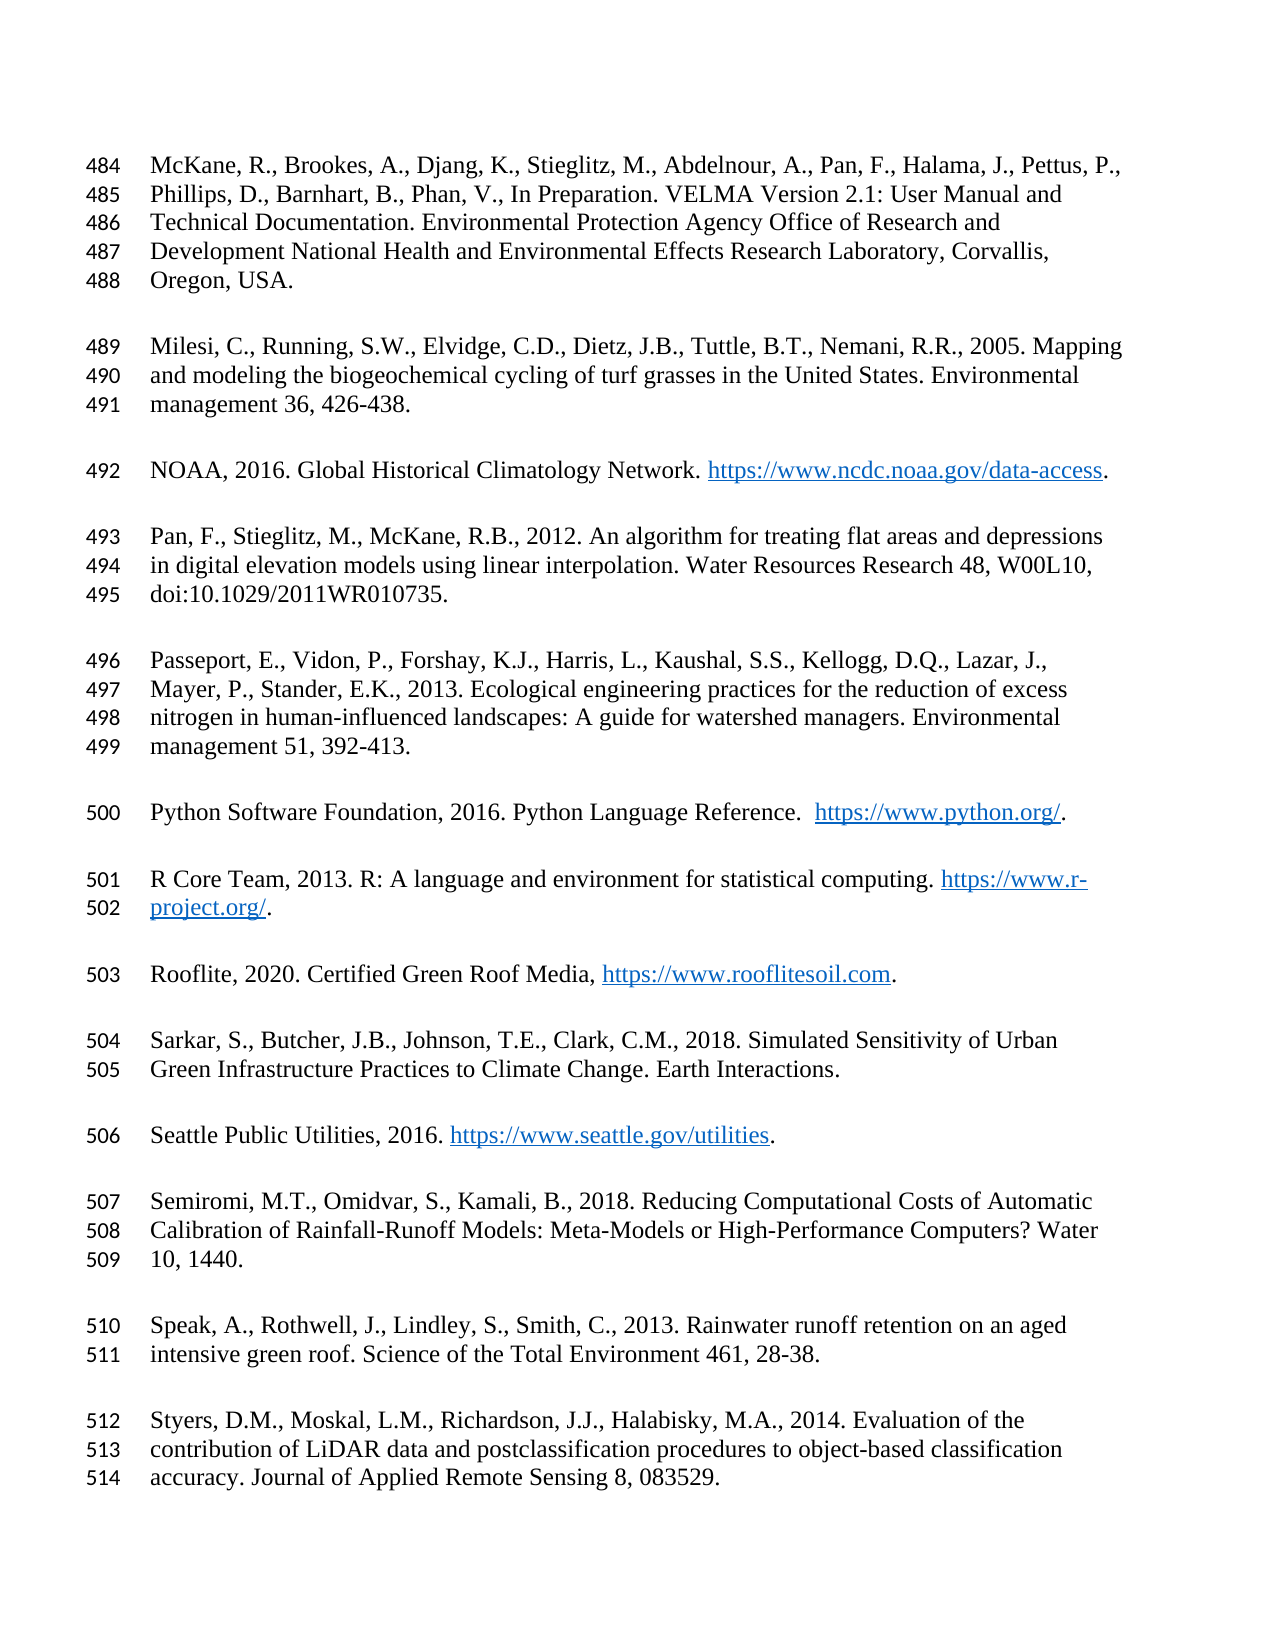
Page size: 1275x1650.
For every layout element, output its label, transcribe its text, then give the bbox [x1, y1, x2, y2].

text Styers, D.M., Moskal, L.M., Richardson, J.J., Halabisky, M.A., 2014. Evaluation of the contribution of LiDAR data and postclassification procedures to object-based classification accuracy. Journal of Applied Remote Sensing 8, 083529. [150, 1405, 1125, 1491]
text Seattle Public Utilities, 2016. https://www.seattle.gov/utilities. [150, 1120, 1125, 1149]
text Python Software Foundation, 2016. Python Language Reference. https://www.python.org/. [150, 797, 1125, 826]
text McKane, R., Brookes, A., Djang, K., Stieglitz, M., Abdelnour, A., Pan, F., Halama, J., Pettus, P., Phillips, D., Barnhart, B., Phan, V., In Preparation. VELMA Version 2.1: User Manual and Technical Documentation. Environmental Protection Agency Office of Research and Development National Health and Environmental Effects Research Laboratory, Corvallis, Oregon, USA. [150, 150, 1125, 294]
text Semiromi, M.T., Omidvar, S., Kamali, B., 2018. Reducing Computational Costs of Automatic Calibration of Rainfall-Runoff Models: Meta-Models or High-Performance Computers? Water 10, 1440. [150, 1186, 1125, 1272]
text Speak, A., Rothwell, J., Lindley, S., Smith, C., 2013. Rainwater runoff retention on an aged intensive green roof. Science of the Total Environment 461, 28-38. [150, 1310, 1125, 1367]
text NOAA, 2016. Global Historical Climatology Network. https://www.ncdc.noaa.gov/data-access. [150, 455, 1125, 484]
text Pan, F., Stieglitz, M., McKane, R.B., 2012. An algorithm for treating flat areas and depressions in digital elevation models using linear interpolation. Water Resources Research 48, W00L10, doi:10.1029/2011WR010735. [150, 521, 1125, 607]
text Sarkar, S., Butcher, J.B., Johnson, T.E., Clark, C.M., 2018. Simulated Sensitivity of Urban Green Infrastructure Practices to Climate Change. Earth Interactions. [150, 1025, 1125, 1082]
text Rooflite, 2020. Certified Green Roof Media, https://www.rooflitesoil.com. [150, 959, 1125, 987]
text Passeport, E., Vidon, P., Forshay, K.J., Harris, L., Kaushal, S.S., Kellogg, D.Q., Lazar, J., Mayer, P., Stander, E.K., 2013. Ecological engineering practices for the reduction of excess nitrogen in human-influenced landscapes: A guide for watershed managers. Environmental management 51, 392-413. [150, 645, 1125, 760]
text Milesi, C., Running, S.W., Elvidge, C.D., Dietz, J.B., Tuttle, B.T., Nemani, R.R., 2005. Mapping and modeling the biogeochemical cycling of turf grasses in the United States. Environmental management 36, 426-438. [150, 331, 1125, 417]
text R Core Team, 2013. R: A language and environment for statistical computing. https://www.r-project.org/. [150, 864, 1125, 921]
